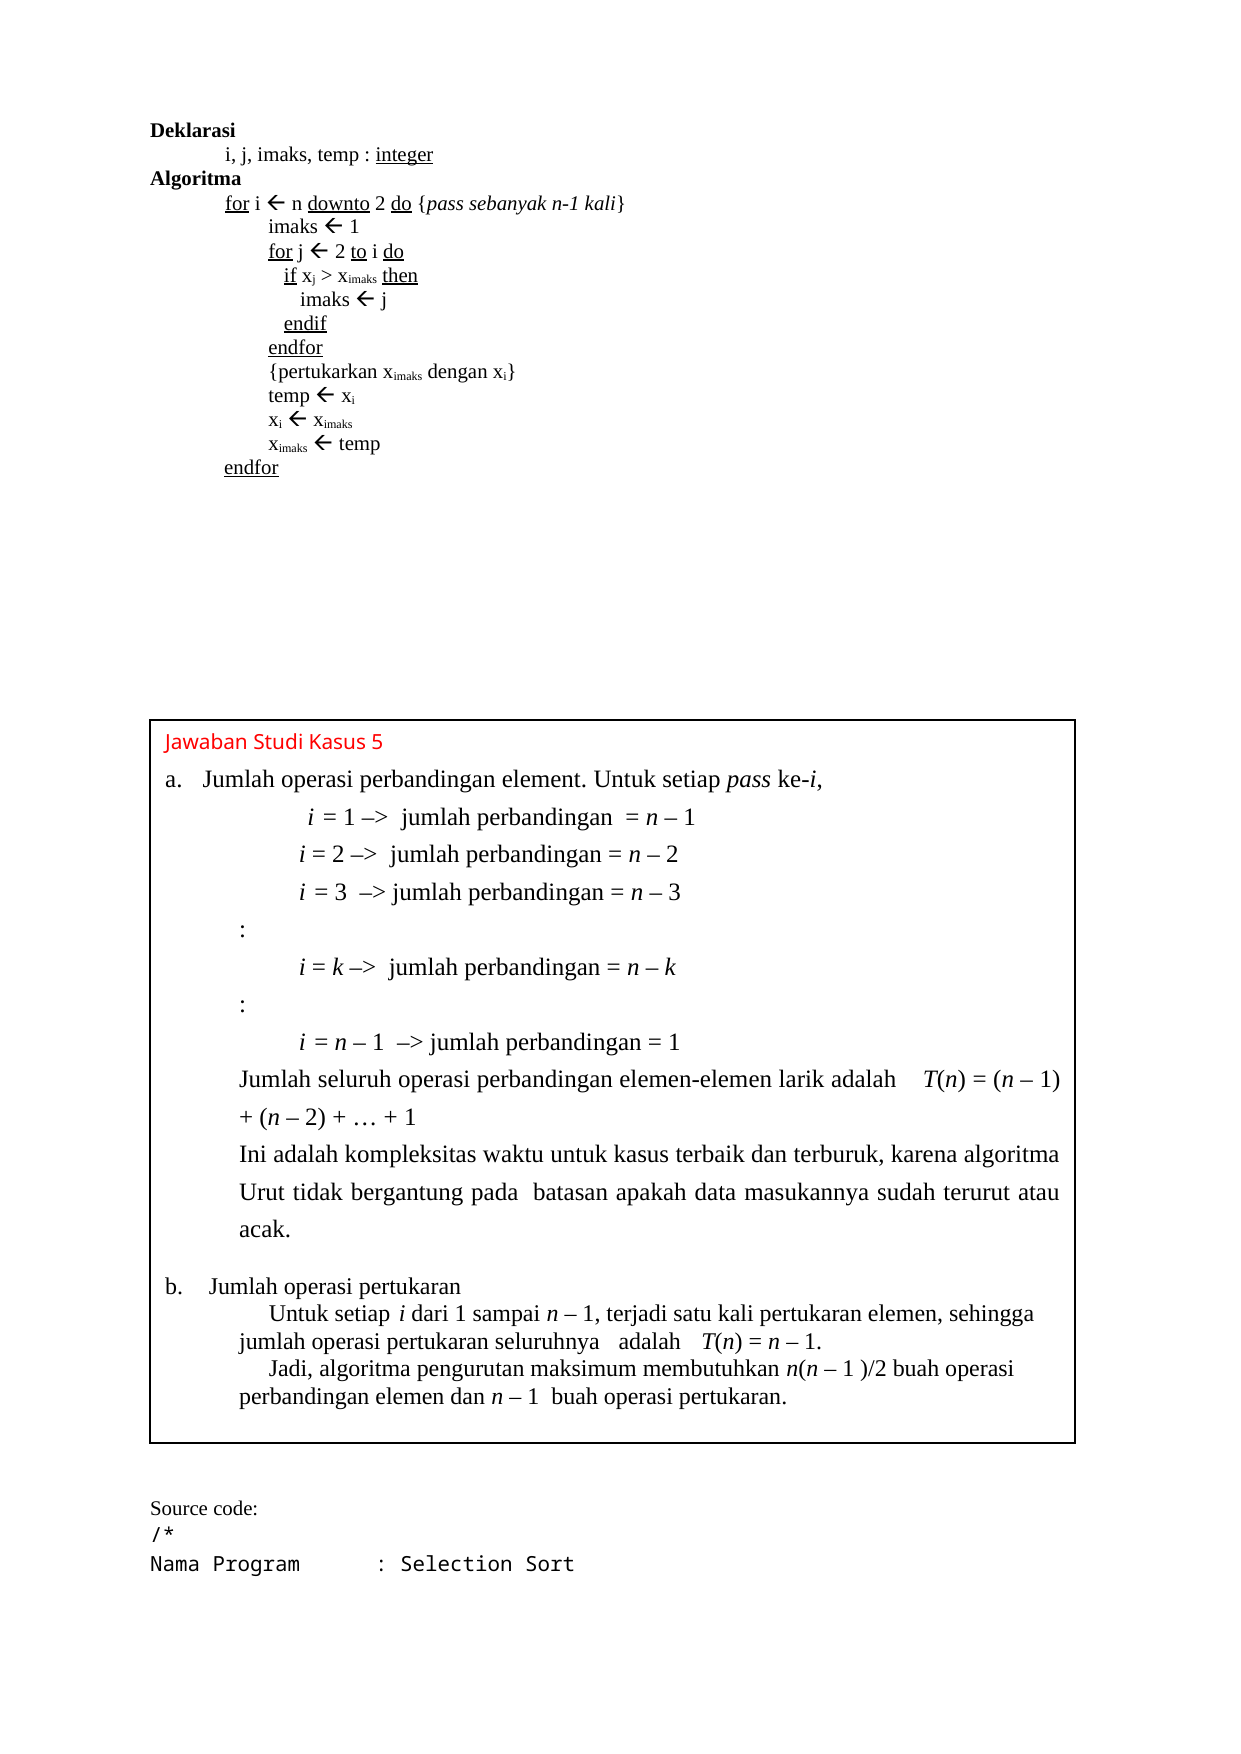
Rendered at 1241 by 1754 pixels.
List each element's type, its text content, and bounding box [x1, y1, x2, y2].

text for i n downto 2 do {pass sebanyak n-1 kali} [150, 190, 1090, 214]
text i, j, imaks, temp : integer [150, 142, 1090, 166]
text Nama Program : Selection Sort [150, 1549, 1090, 1577]
text Algoritma [150, 166, 1090, 190]
text Deklarasi [150, 118, 1090, 142]
text endfor [150, 335, 1090, 359]
text xi ximaks [150, 407, 1090, 431]
text endfor [150, 455, 1090, 479]
text for j 2 to i do [150, 238, 1090, 263]
text endif [150, 311, 1090, 335]
text if xj > ximaks then [150, 263, 1090, 287]
text imaks j [150, 287, 1090, 311]
text /* [150, 1520, 1090, 1549]
text imaks 1 [150, 214, 1090, 238]
text Source code: [150, 1496, 1090, 1520]
text ximaks temp [150, 431, 1090, 455]
text temp xi [150, 383, 1090, 407]
text {pertukarkan ximaks dengan xi} [150, 359, 1090, 383]
